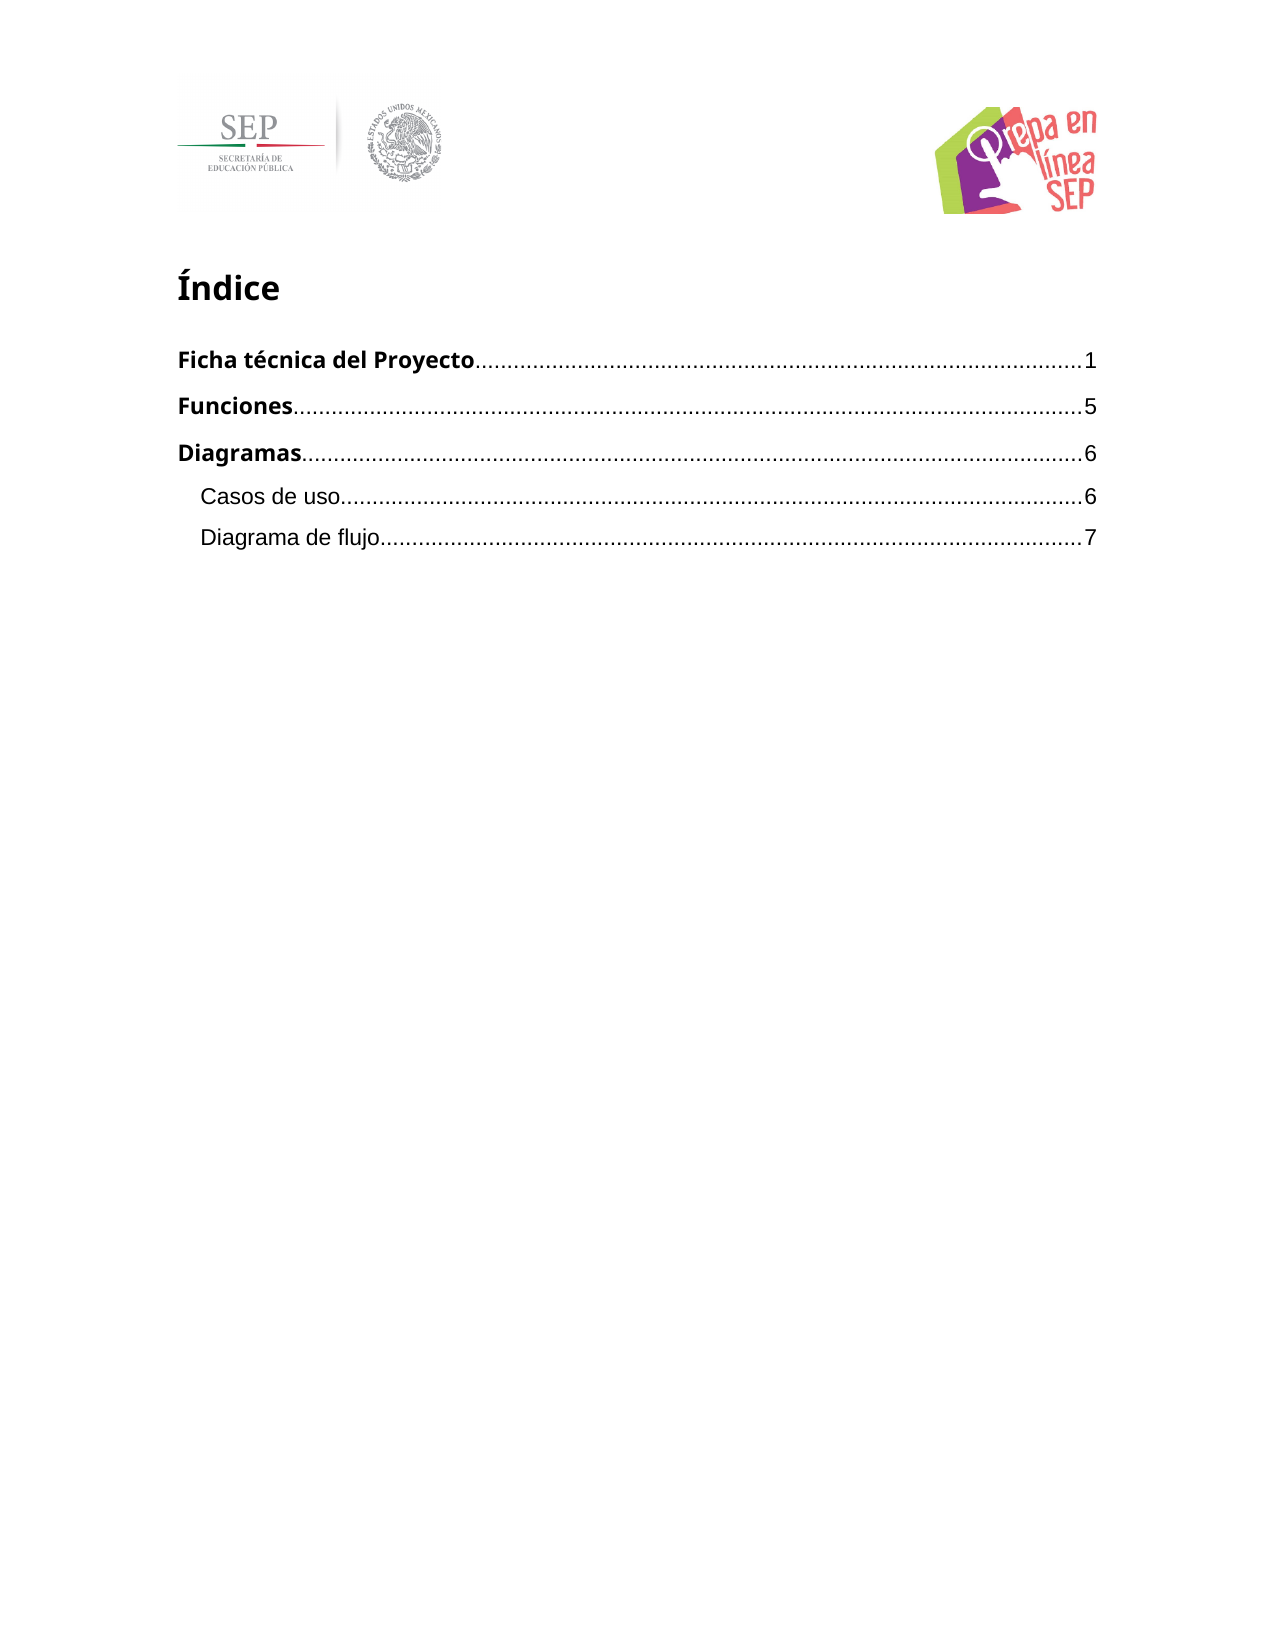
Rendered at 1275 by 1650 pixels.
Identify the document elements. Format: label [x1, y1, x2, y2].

picture [932, 107, 1098, 214]
picture [177, 73, 442, 212]
